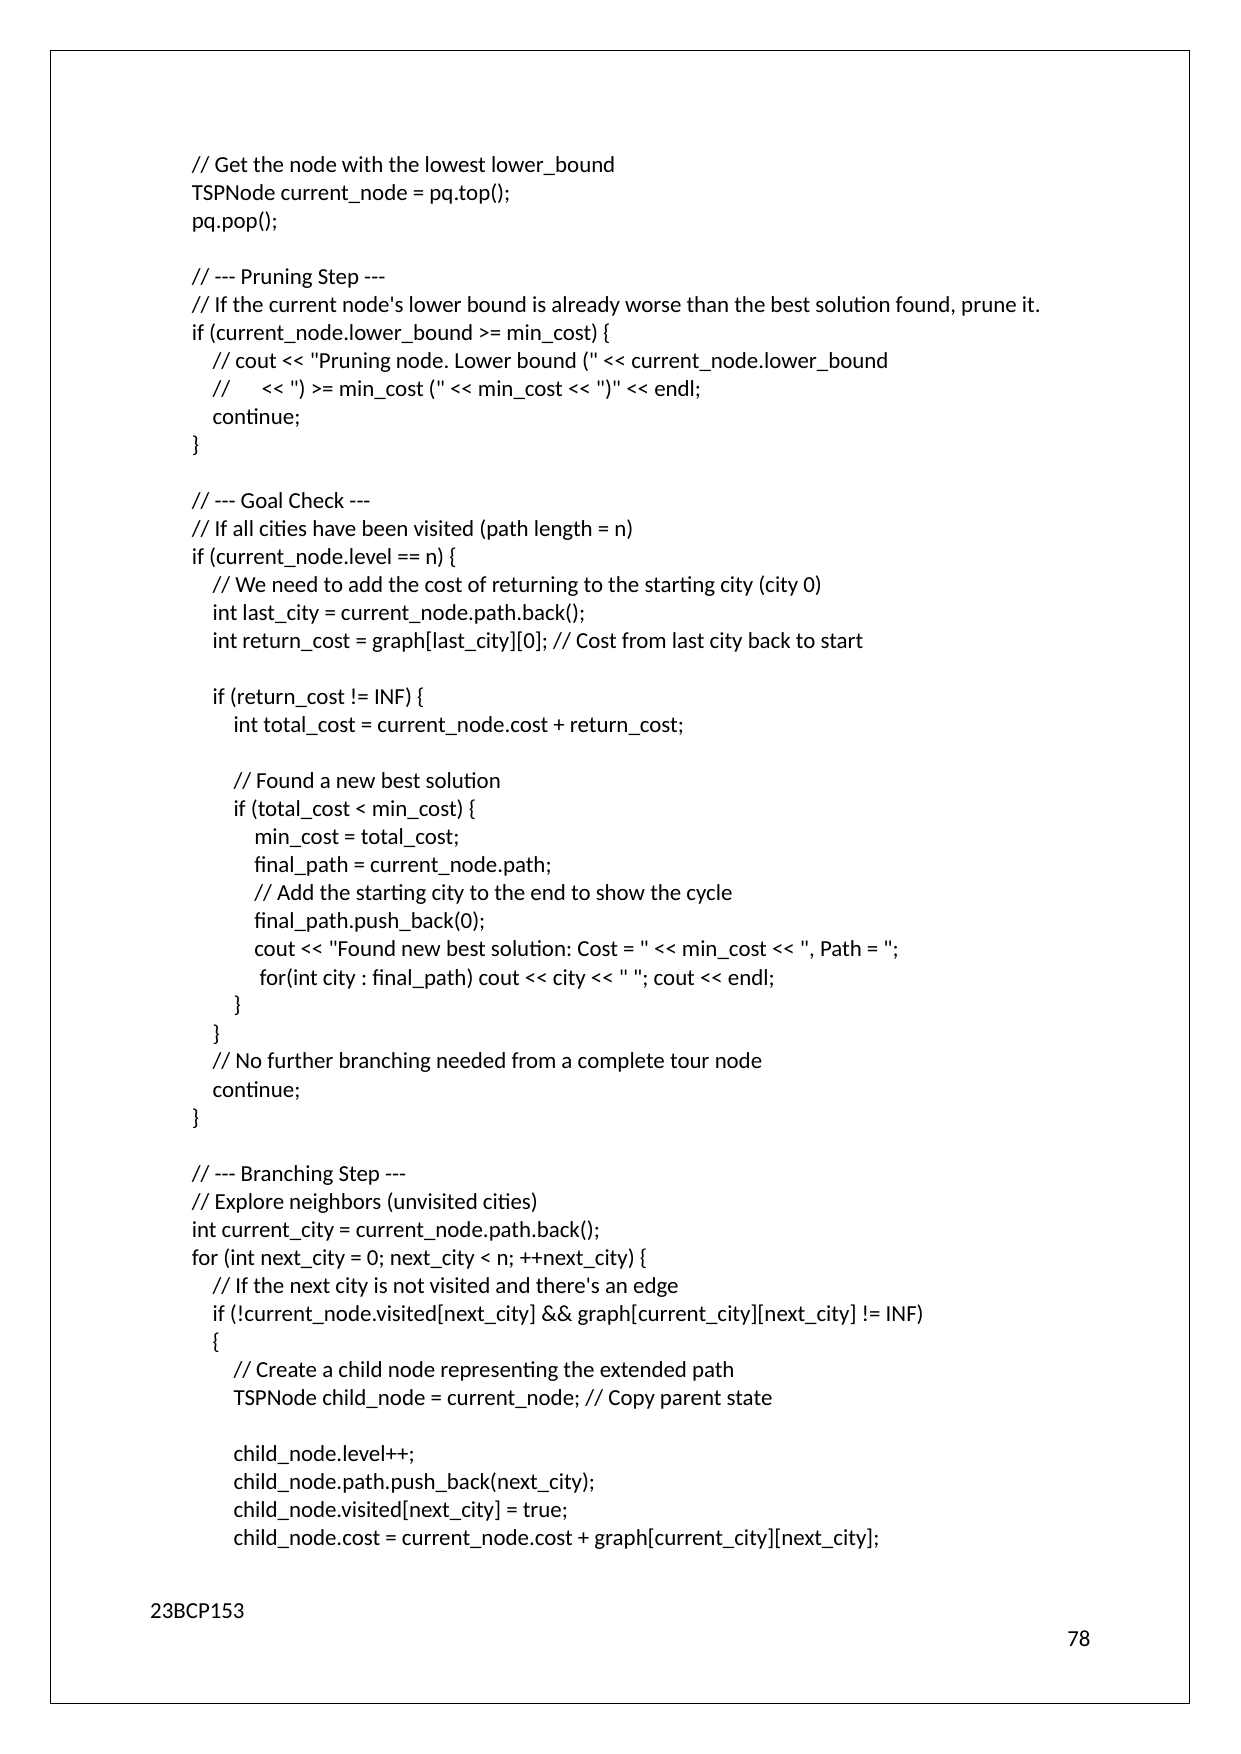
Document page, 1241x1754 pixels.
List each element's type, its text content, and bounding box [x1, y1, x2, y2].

text if (current_node.lower_bound >= min_cost) { [150, 318, 1090, 346]
text { [150, 1327, 1090, 1355]
text for(int city : final_path) cout << city << " "; cout << endl; [150, 963, 1090, 991]
text } [150, 1019, 1090, 1047]
text // If the next city is not visited and there's an edge [150, 1271, 1090, 1299]
text } [150, 991, 1090, 1019]
text pq.pop(); [150, 206, 1090, 234]
text // Get the node with the lowest lower_bound [150, 150, 1090, 178]
text cout << "Found new best solution: Cost = " << min_cost << ", Path = "; [150, 934, 1090, 963]
text int last_city = current_node.path.back(); [150, 598, 1090, 626]
text for (int next_city = 0; next_city < n; ++next_city) { [150, 1243, 1090, 1271]
text // Add the starting city to the end to show the cycle [150, 878, 1090, 907]
text final_path = current_node.path; [150, 851, 1090, 878]
text if (!current_node.visited[next_city] && graph[current_city][next_city] != INF) [150, 1299, 1090, 1327]
text // << ") >= min_cost (" << min_cost << ")" << endl; [150, 374, 1090, 402]
text min_cost = total_cost; [150, 822, 1090, 851]
text child_node.cost = current_node.cost + graph[current_city][next_city]; [150, 1523, 1090, 1551]
text // Found a new best solution [150, 766, 1090, 794]
text child_node.path.push_back(next_city); [150, 1467, 1090, 1495]
text // No further branching needed from a complete tour node [150, 1047, 1090, 1075]
text continue; [150, 1075, 1090, 1103]
text int current_city = current_node.path.back(); [150, 1215, 1090, 1243]
text if (return_cost != INF) { [150, 682, 1090, 710]
text // If the current node's lower bound is already worse than the best solution found, prune it. [150, 290, 1090, 318]
text TSPNode current_node = pq.top(); [150, 178, 1090, 206]
text // If all cities have been visited (path length = n) [150, 514, 1090, 542]
text int total_cost = current_node.cost + return_cost; [150, 710, 1090, 738]
text // Explore neighbors (unvisited cities) [150, 1187, 1090, 1215]
text int return_cost = graph[last_city][0]; // Cost from last city back to start [150, 626, 1090, 654]
text // --- Goal Check --- [150, 486, 1090, 514]
text child_node.visited[next_city] = true; [150, 1495, 1090, 1523]
text // Create a child node representing the extended path [150, 1355, 1090, 1383]
text // --- Pruning Step --- [150, 262, 1090, 290]
text TSPNode child_node = current_node; // Copy parent state [150, 1383, 1090, 1411]
text } [150, 1103, 1090, 1131]
text child_node.level++; [150, 1439, 1090, 1467]
text // We need to add the cost of returning to the starting city (city 0) [150, 570, 1090, 598]
text if (current_node.level == n) { [150, 542, 1090, 570]
text } [150, 430, 1090, 458]
text // --- Branching Step --- [150, 1159, 1090, 1187]
text // cout << "Pruning node. Lower bound (" << current_node.lower_bound [150, 346, 1090, 374]
text if (total_cost < min_cost) { [150, 794, 1090, 822]
text continue; [150, 402, 1090, 430]
text final_path.push_back(0); [150, 907, 1090, 934]
